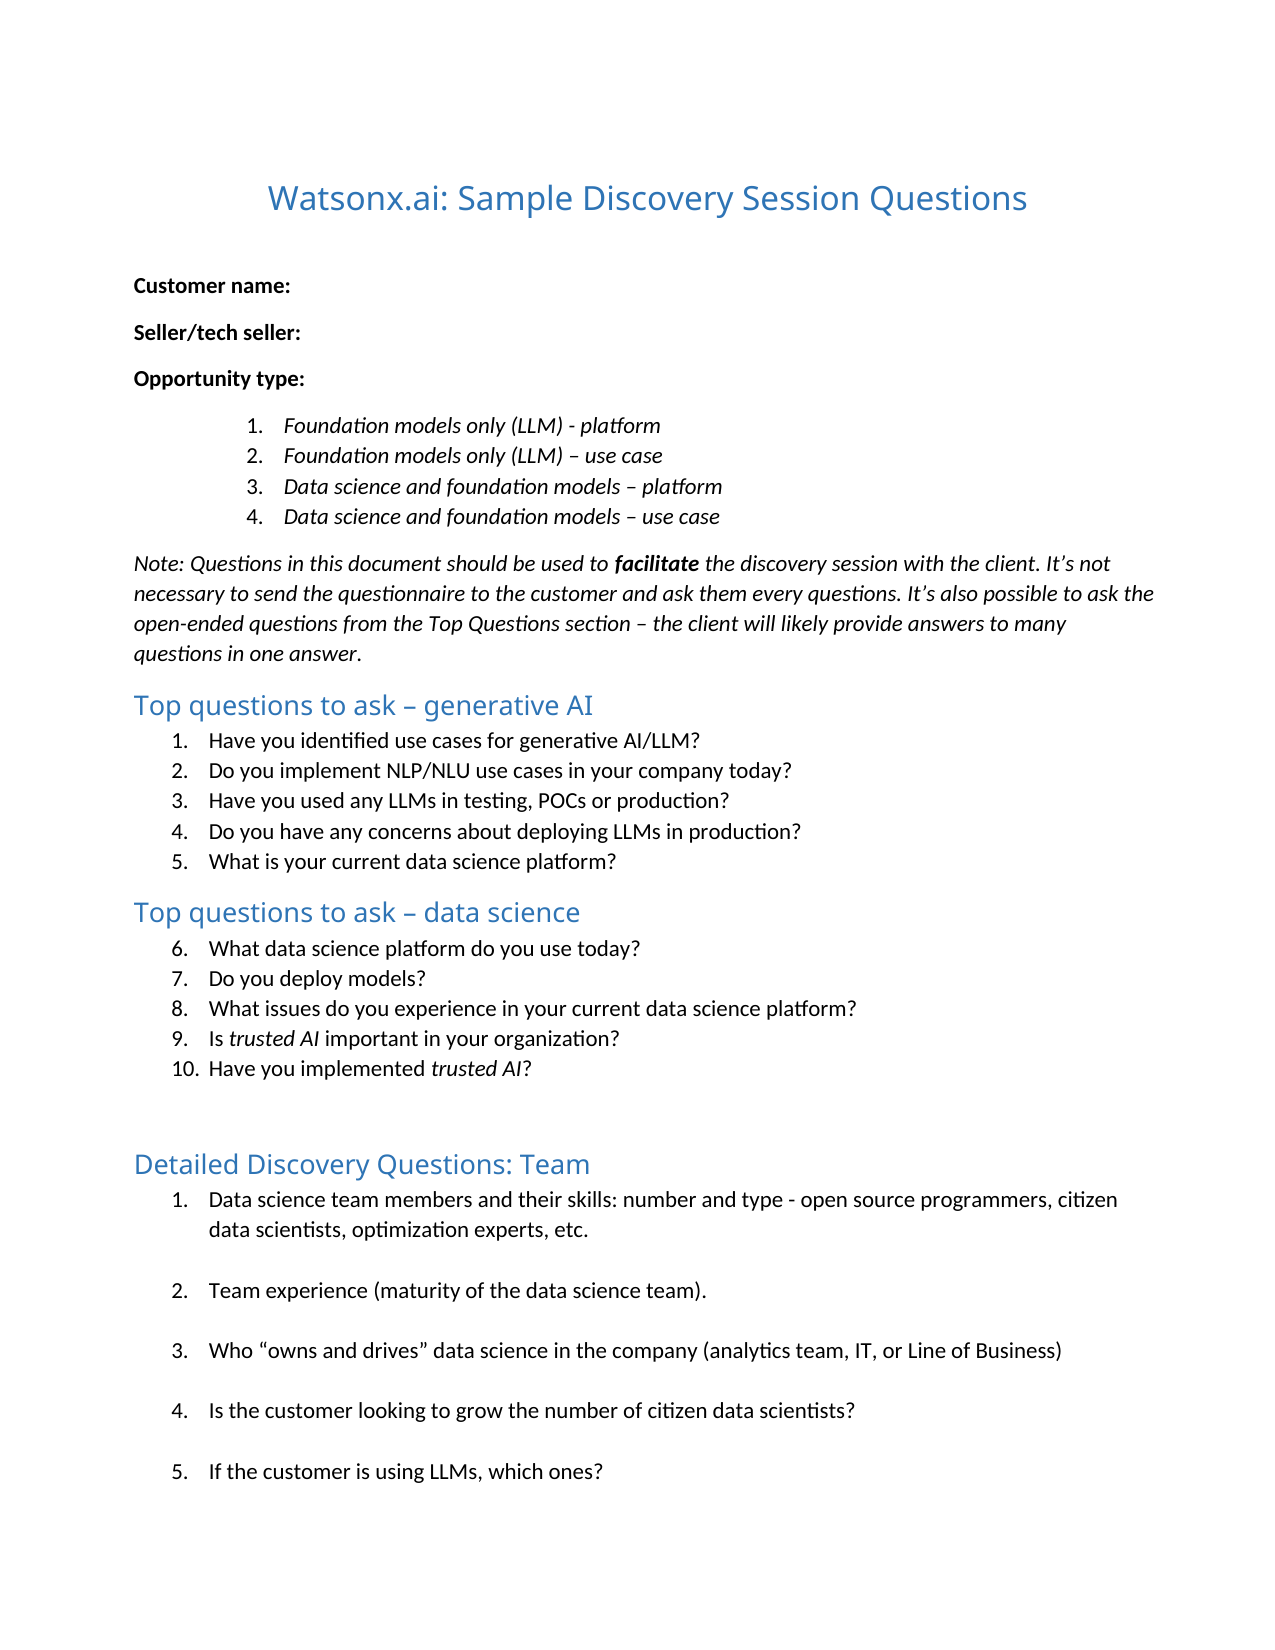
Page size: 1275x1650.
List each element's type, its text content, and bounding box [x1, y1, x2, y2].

list Do you deploy models? [171, 964, 1162, 992]
subtitle Watsonx.ai: Sample Discovery Session Questions [133, 175, 1162, 220]
list Foundation models only (LLM) - platform [246, 411, 1162, 439]
list Have you implemented trusted AI? [171, 1054, 1162, 1083]
list Is the customer looking to grow the number of citizen data scientists? [171, 1397, 1162, 1425]
list Foundation models only (LLM) – use case [246, 442, 1162, 470]
list Do you implement NLP/NLU use cases in your company today? [171, 756, 1162, 784]
list Have you identified use cases for generative AI/LLM? [171, 726, 1162, 754]
list What issues do you experience in your current data science platform? [171, 994, 1162, 1022]
list Data science and foundation models – platform [246, 472, 1162, 500]
list Data science team members and their skills: number and type - open source programmers, citizen data scientists, optimization experts, etc. [171, 1185, 1162, 1243]
list Who “owns and drives” data science in the company (analytics team, IT, or Line of Business) [171, 1336, 1162, 1364]
text Customer name: [133, 271, 1162, 299]
list If the customer is using LLMs, which ones? [171, 1457, 1162, 1485]
text Note: Questions in this document should be used to facilitate the discovery session with the client. It’s not necessary to send the questionnaire to the customer and ask them every questions. It’s also possible to ask the open-ended questions from the Top Questions section – the client will likely provide answers to many questions in one answer. [133, 549, 1162, 668]
list Team experience (maturity of the data science team). [171, 1276, 1162, 1304]
list What is your current data science platform? [171, 847, 1162, 875]
list Data science and foundation models – use case [246, 502, 1162, 530]
subtitle Top questions to ask – data science [133, 894, 1162, 931]
subtitle Top questions to ask – generative AI [133, 686, 1162, 723]
text Opportunity type: [133, 364, 1162, 393]
list Have you used any LLMs in testing, POCs or production? [171, 787, 1162, 815]
list Is trusted AI important in your organization? [171, 1024, 1162, 1052]
subtitle Detailed Discovery Questions: Team [133, 1145, 1162, 1182]
list What data science platform do you use today? [171, 934, 1162, 962]
text Seller/tech seller: [133, 318, 1162, 346]
list Do you have any concerns about deploying LLMs in production? [171, 817, 1162, 845]
